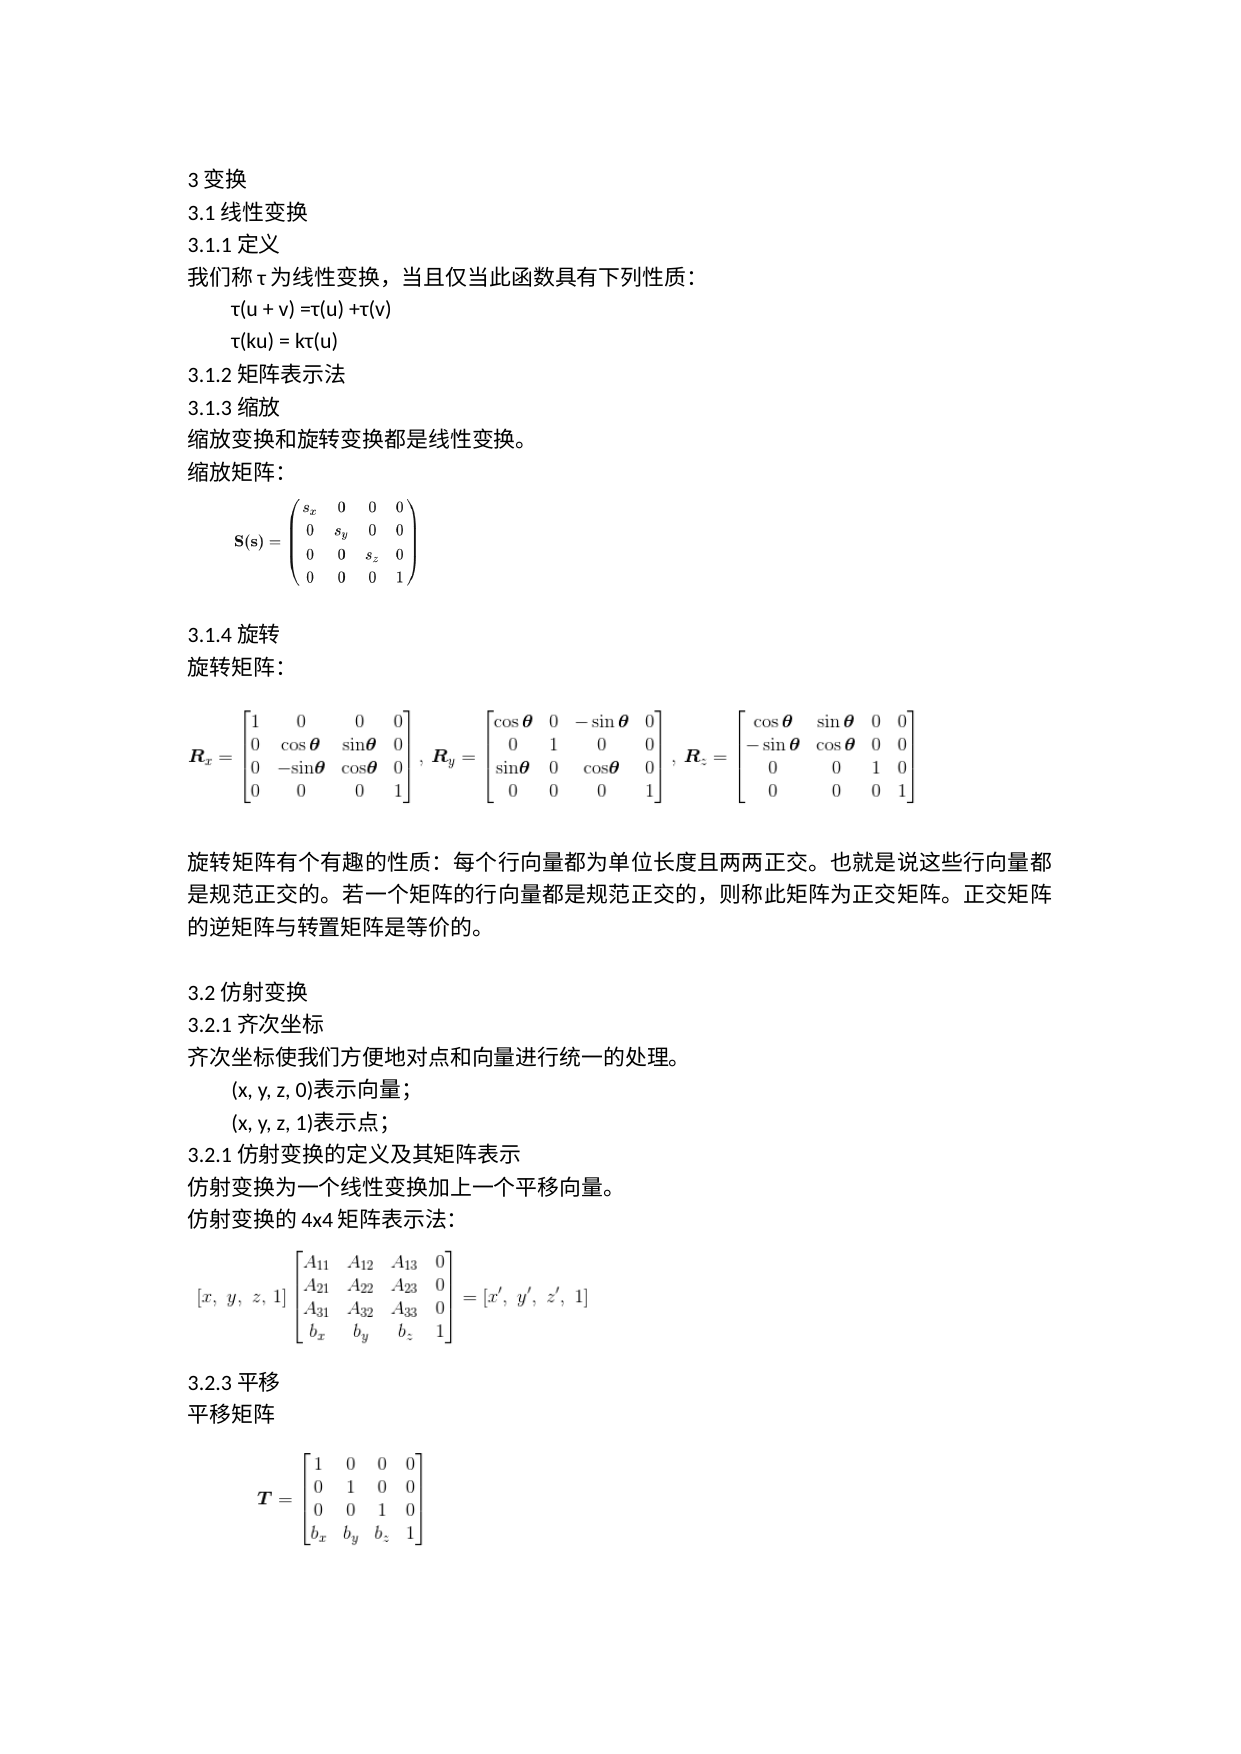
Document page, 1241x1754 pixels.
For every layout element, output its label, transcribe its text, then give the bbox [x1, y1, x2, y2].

text (x, y, z, 1)表示点； [187, 1104, 1053, 1137]
picture [187, 682, 932, 823]
text 旋转矩阵： [187, 649, 1053, 682]
text 3.2.1 仿射变换的定义及其矩阵表示 [187, 1137, 1053, 1169]
text 缩放矩阵： [187, 454, 1053, 487]
text (x, y, z, 0)表示向量； [187, 1072, 1053, 1104]
picture [187, 1234, 614, 1358]
text 3.2.1 齐次坐标 [187, 1007, 1053, 1039]
text 3.1.3 缩放 [187, 389, 1053, 422]
text 缩放变换和旋转变换都是线性变换。 [187, 422, 1053, 454]
text τ(ku) = kτ(u) [231, 324, 1053, 357]
text 3.1 线性变换 [187, 194, 1053, 227]
text 旋转矩阵有个有趣的性质：每个行向量都为单位长度且两两正交。也就是说这些行向量都是规范正交的。若一个矩阵的行向量都是规范正交的，则称此矩阵为正交矩阵。正交矩阵的逆矩阵与转置矩阵是等价的。 [187, 844, 1053, 942]
text 平移矩阵 [187, 1397, 1053, 1429]
text 仿射变换的4x4矩阵表示法： [187, 1202, 1053, 1234]
text 我们称τ为线性变换，当且仅当此函数具有下列性质： [187, 259, 1053, 292]
text 3.1.1 定义 [187, 227, 1053, 259]
picture [231, 1429, 457, 1565]
text 3.2.3 平移 [187, 1364, 1053, 1397]
text 仿射变换为一个线性变换加上一个平移向量。 [187, 1169, 1053, 1202]
picture [231, 487, 426, 595]
text 3.1.2 矩阵表示法 [187, 357, 1053, 389]
text 齐次坐标使我们方便地对点和向量进行统一的处理。 [187, 1039, 1053, 1072]
text 3.1.4 旋转 [187, 617, 1053, 649]
text 3 变换 [187, 162, 1053, 194]
text 3.2 仿射变换 [187, 974, 1053, 1007]
text τ(u + v) =τ(u) +τ(v) [231, 292, 1053, 324]
